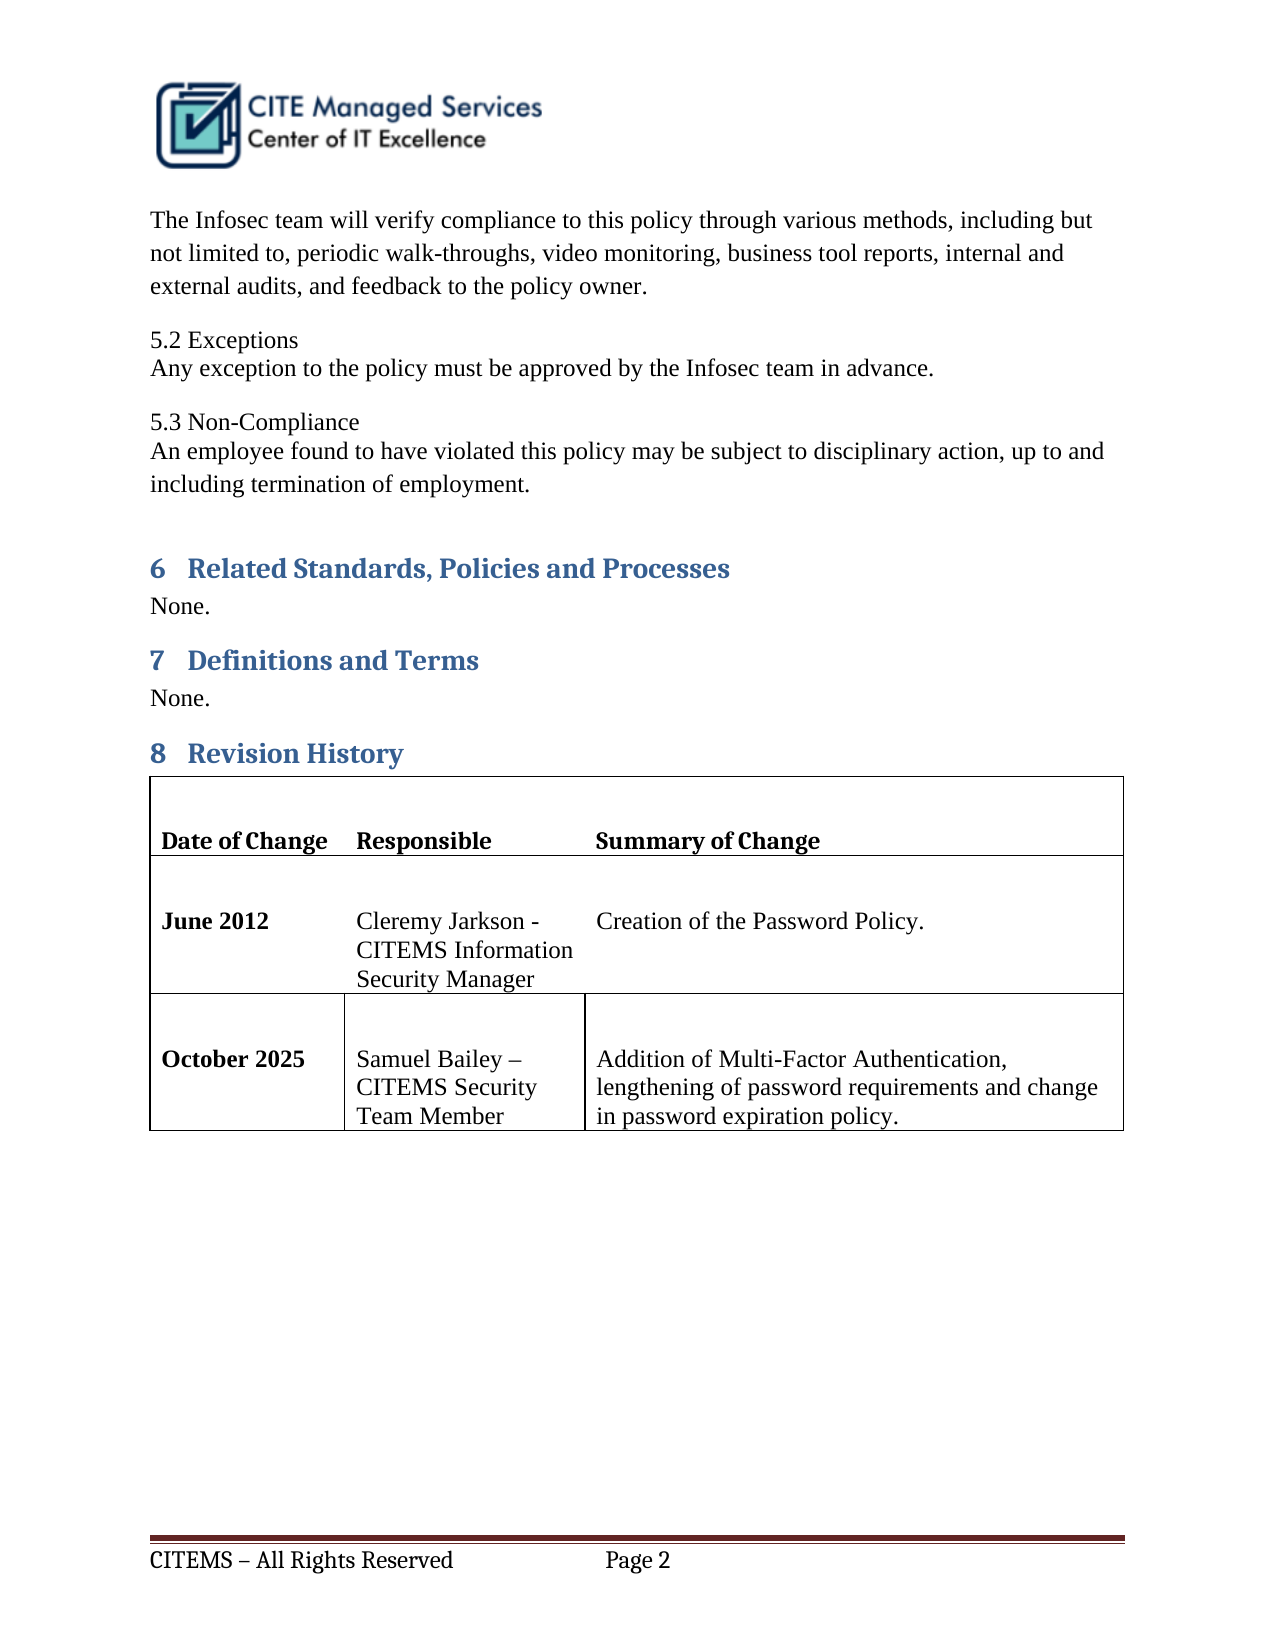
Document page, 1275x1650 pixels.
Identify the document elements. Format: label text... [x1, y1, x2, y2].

table_cell Creation of the Password Policy. [585, 856, 1123, 993]
subtitle Exceptions [150, 325, 1125, 353]
list Any exception to the policy must be approved by the Infosec team in advance. [150, 353, 1125, 382]
text None. [150, 683, 1125, 712]
table_cell Addition of Multi-Factor Authentication, lengthening of password requirements and change in password expiration policy. [586, 994, 1123, 1130]
table_cell October 2025 [151, 994, 344, 1130]
subtitle Non-Compliance [150, 407, 1125, 436]
list An employee found to have violated this policy may be subject to disciplinary action, up to and including termination of employment. [150, 436, 1125, 498]
picture [150, 75, 559, 177]
text None. [150, 591, 1125, 619]
table_cell Samuel Bailey – CITEMS Security Team Member [345, 994, 584, 1130]
list The Infosec team will verify compliance to this policy through various methods, including but not limited to, periodic walk-throughs, video monitoring, business tool reports, internal and external audits, and feedback to the policy owner. [150, 205, 1125, 300]
subtitle Related Standards, Policies and Processes [150, 552, 1125, 586]
table_header Date of Change [151, 777, 345, 855]
table_header Summary of Change [585, 777, 1123, 855]
table_cell Cleremy Jarkson - CITEMS Information Security Manager [345, 856, 585, 993]
table_cell June 2012 [151, 856, 345, 993]
subtitle Revision History [150, 737, 1125, 771]
table_header Responsible [345, 777, 585, 855]
subtitle Definitions and Terms [150, 644, 1125, 678]
